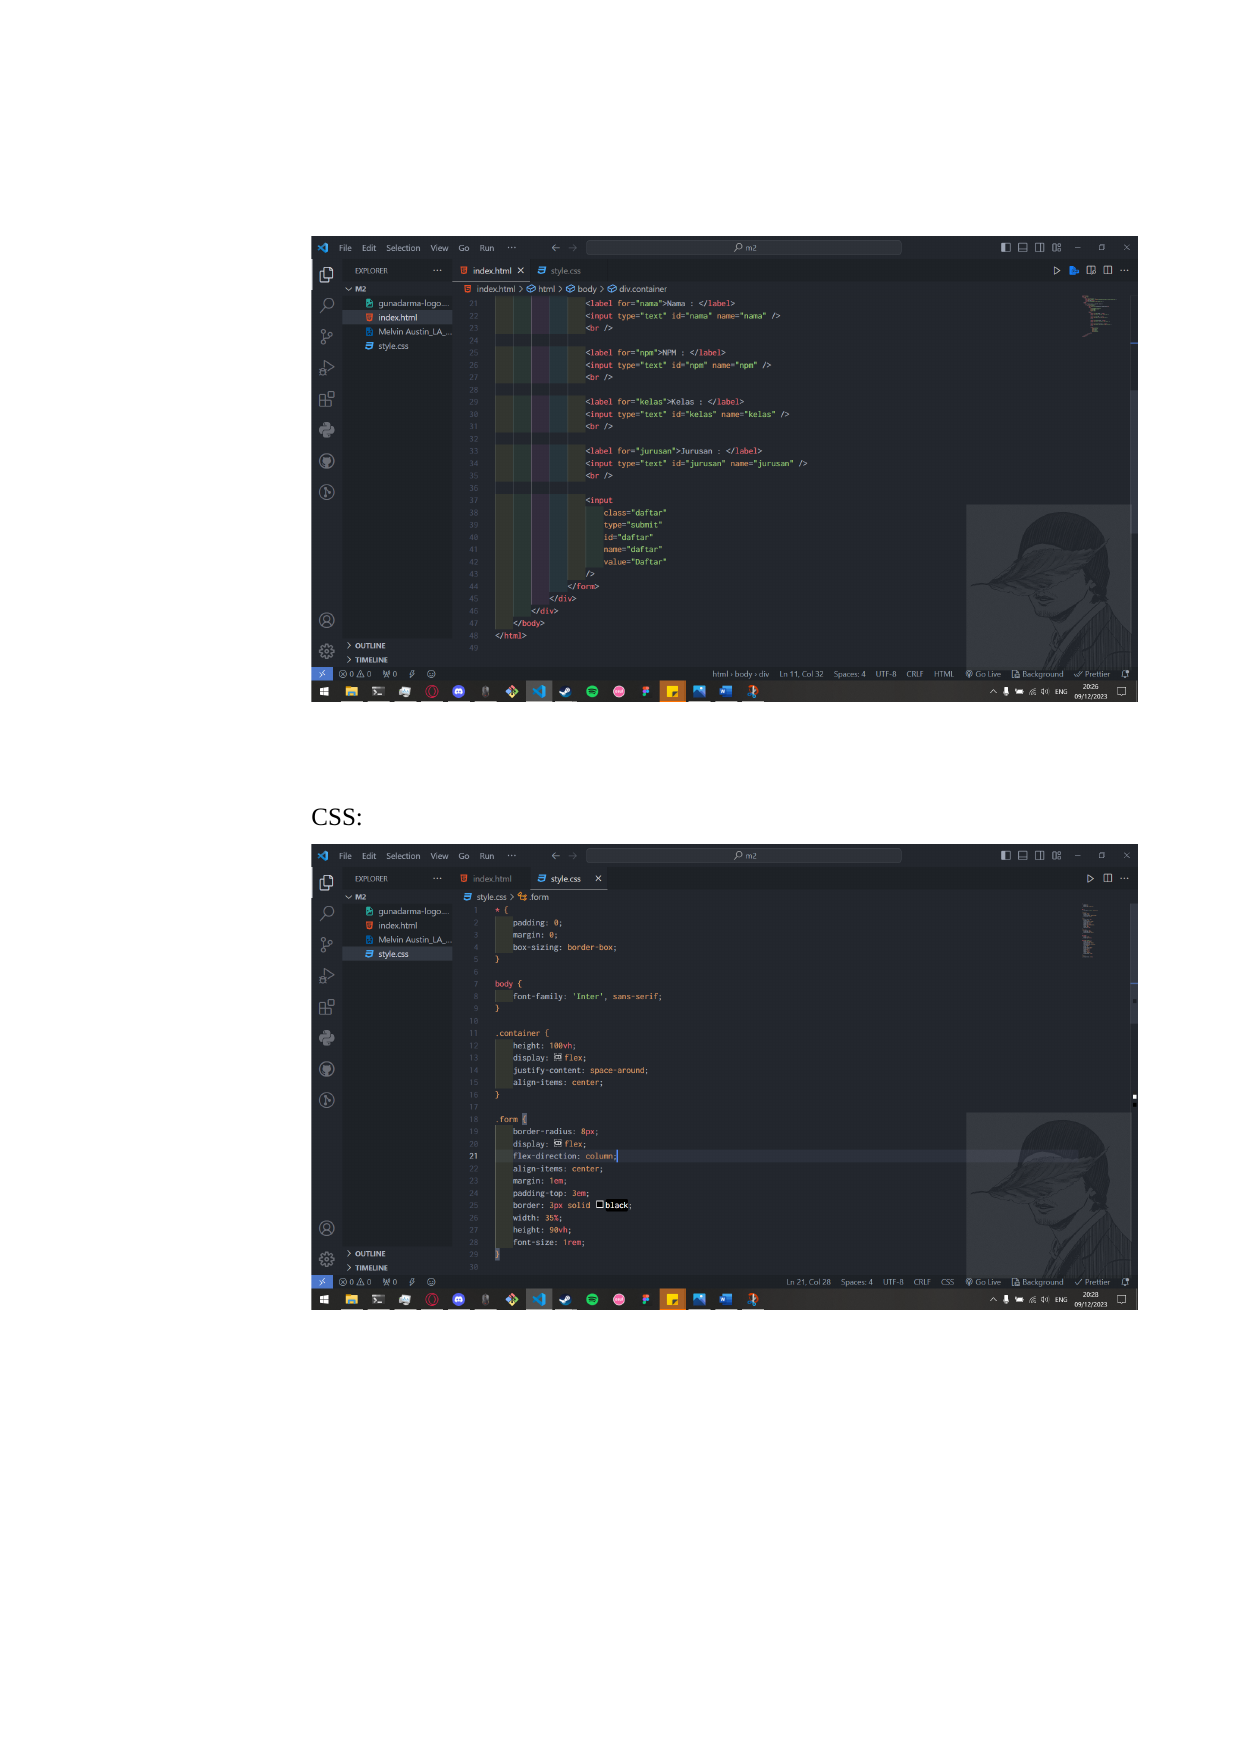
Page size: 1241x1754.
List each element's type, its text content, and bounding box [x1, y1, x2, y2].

picture [311, 236, 1138, 702]
picture [311, 844, 1138, 1310]
list CSS: [311, 802, 998, 830]
